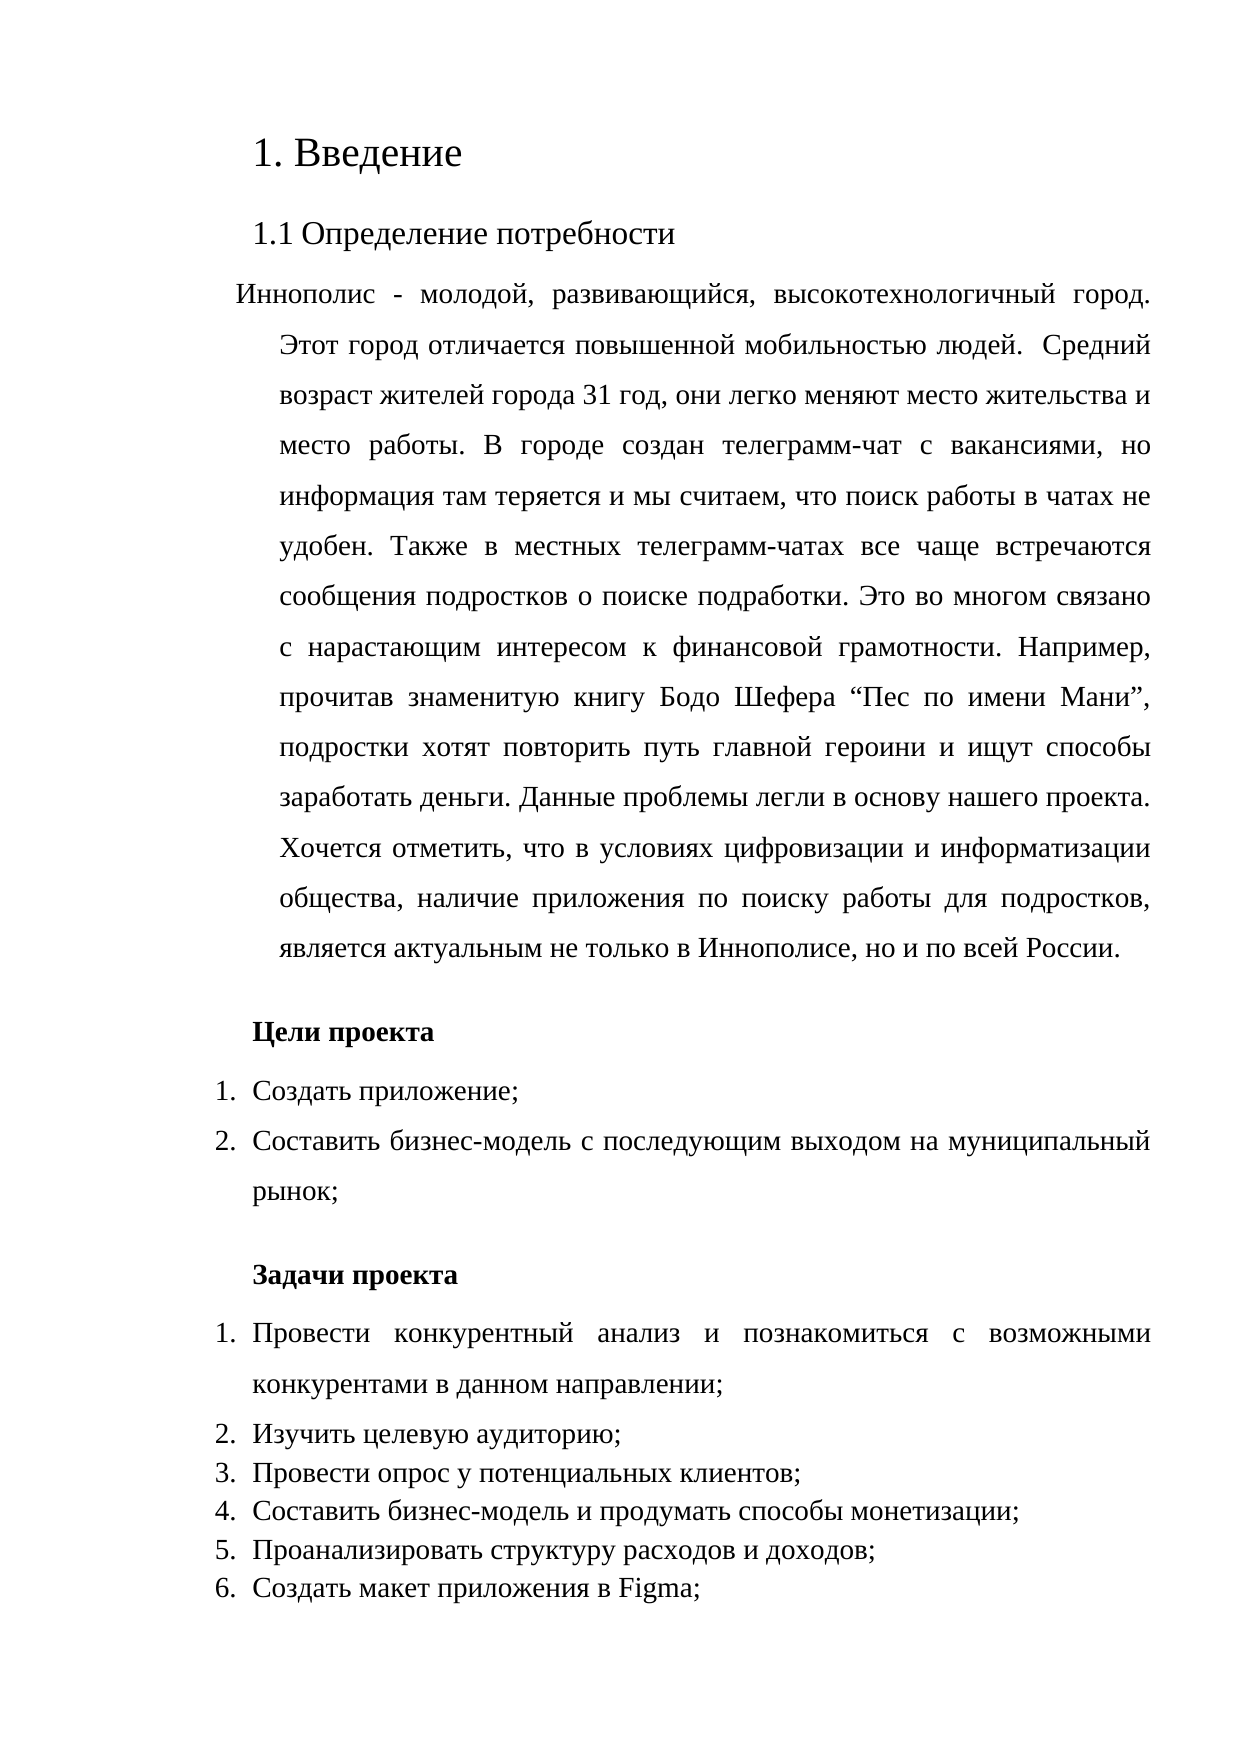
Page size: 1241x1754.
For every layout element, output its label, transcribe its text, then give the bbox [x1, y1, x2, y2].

list Провести конкурентный анализ и познакомиться с возможными конкурентами в данном направлении; [214, 1316, 1152, 1399]
list Составить бизнес-модель и продумать способы монетизации; [214, 1493, 1152, 1527]
list Создать макет приложения в Figma; [214, 1570, 1152, 1604]
list Проанализировать структуру расходов и доходов; [214, 1532, 1152, 1565]
subtitle 1.1 Определение потребности [252, 213, 1152, 251]
list Составить бизнес-модель с последующим выходом на муниципальный рынок; [214, 1123, 1152, 1207]
list Создать приложение; [214, 1073, 1152, 1106]
subtitle Задачи проекта [177, 1257, 1152, 1291]
list Изучить целевую аудиторию; [214, 1416, 1152, 1450]
subtitle Цели проекта [177, 1014, 1152, 1048]
subtitle 1. Введение [177, 128, 1152, 176]
list Провести опрос у потенциальных клиентов; [214, 1455, 1152, 1488]
text Иннополис - молодой, развивающийся, высокотехнологичный город. Этот город отличается повышенной мобильностью людей. Средний возраст жителей города 31 год, они легко меняют место жительства и место работы. В городе создан телеграмм-чат с вакансиями, но информация там теряется и мы считаем, что поиск работы в чатах не удобен. Также в местных телеграмм-чатах все чаще встречаются сообщения подростков о поиске подработки. Это во многом связано с нарастающим интересом к финансовой грамотности. Например, прочитав знаменитую книгу Бодо Шефера “Пес по имени Мани”, подростки хотят повторить путь главной героини и ищут способы заработать деньги. Данные проблемы легли в основу нашего проекта. Хочется отметить, что в условиях цифровизации и информатизации общества, наличие приложения по поиску работы для подростков, является актуальным не только в Иннополисе, но и по всей России. [235, 276, 1152, 964]
